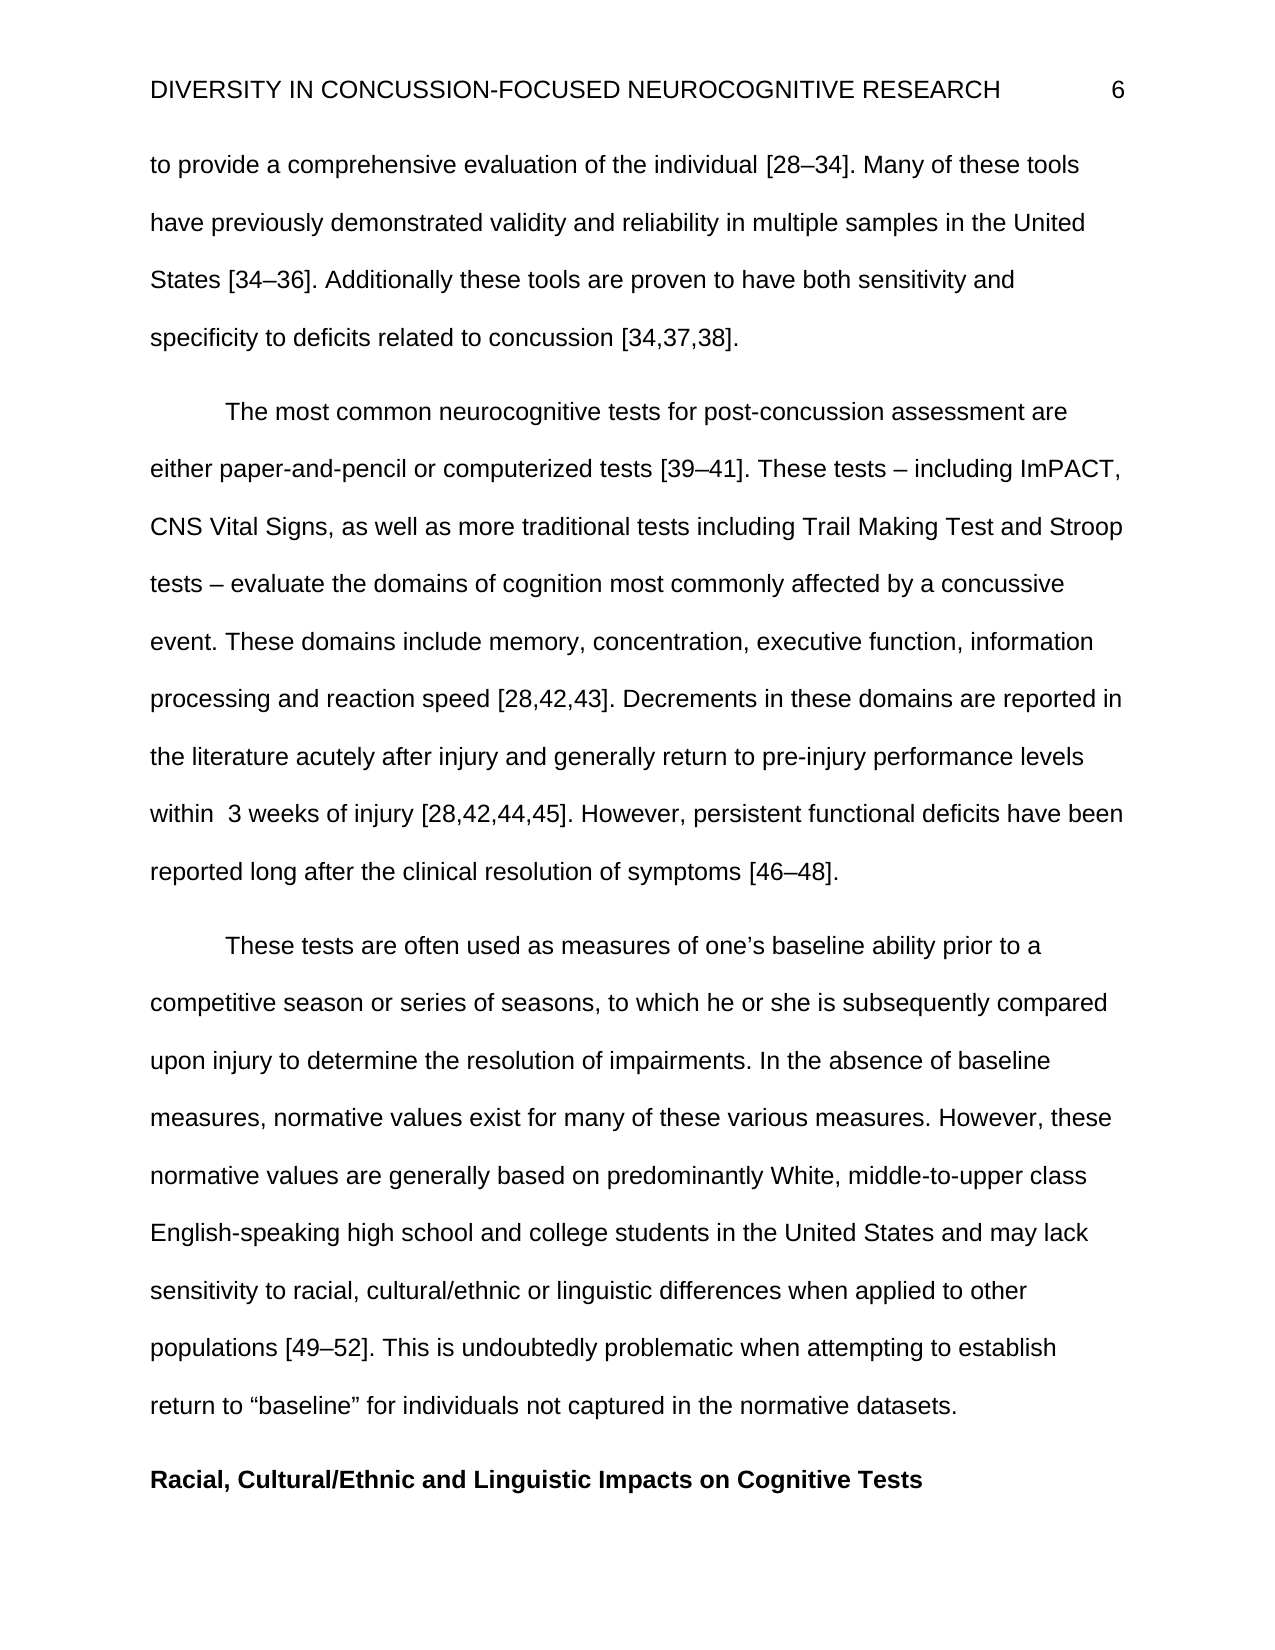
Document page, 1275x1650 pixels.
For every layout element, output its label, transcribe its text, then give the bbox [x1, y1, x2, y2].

text These tests are often used as measures of one’s baseline ability prior to a competitive season or series of seasons, to which he or she is subsequently compared upon injury to determine the resolution of impairments. In the absence of baseline measures, normative values exist for many of these various measures. However, these normative values are generally based on predominantly White, middle-to-upper class English-speaking high school and college students in the United States and may lack sensitivity to racial, cultural/ethnic or linguistic differences when applied to other populations [49–52]. This is undoubtedly problematic when attempting to establish return to “baseline” for individuals not captured in the normative datasets. [150, 931, 1125, 1419]
text The most common neurocognitive tests for post-concussion assessment are either paper-and-pencil or computerized tests [39–41]. These tests – including ImPACT, CNS Vital Signs, as well as more traditional tests including Trail Making Test and Stroop tests – evaluate the domains of cognition most commonly affected by a concussive event. These domains include memory, concentration, executive function, information processing and reaction speed [28,42,43]. Decrements in these domains are reported in the literature acutely after injury and generally return to pre-injury performance levels within 3 weeks of injury [28,42,44,45]. However, persistent functional deficits have been reported long after the clinical resolution of symptoms [46–48]. [150, 397, 1125, 885]
text Racial, Cultural/Ethnic and Linguistic Impacts on Cognitive Tests [150, 1465, 1125, 1494]
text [150, 150, 1125, 351]
